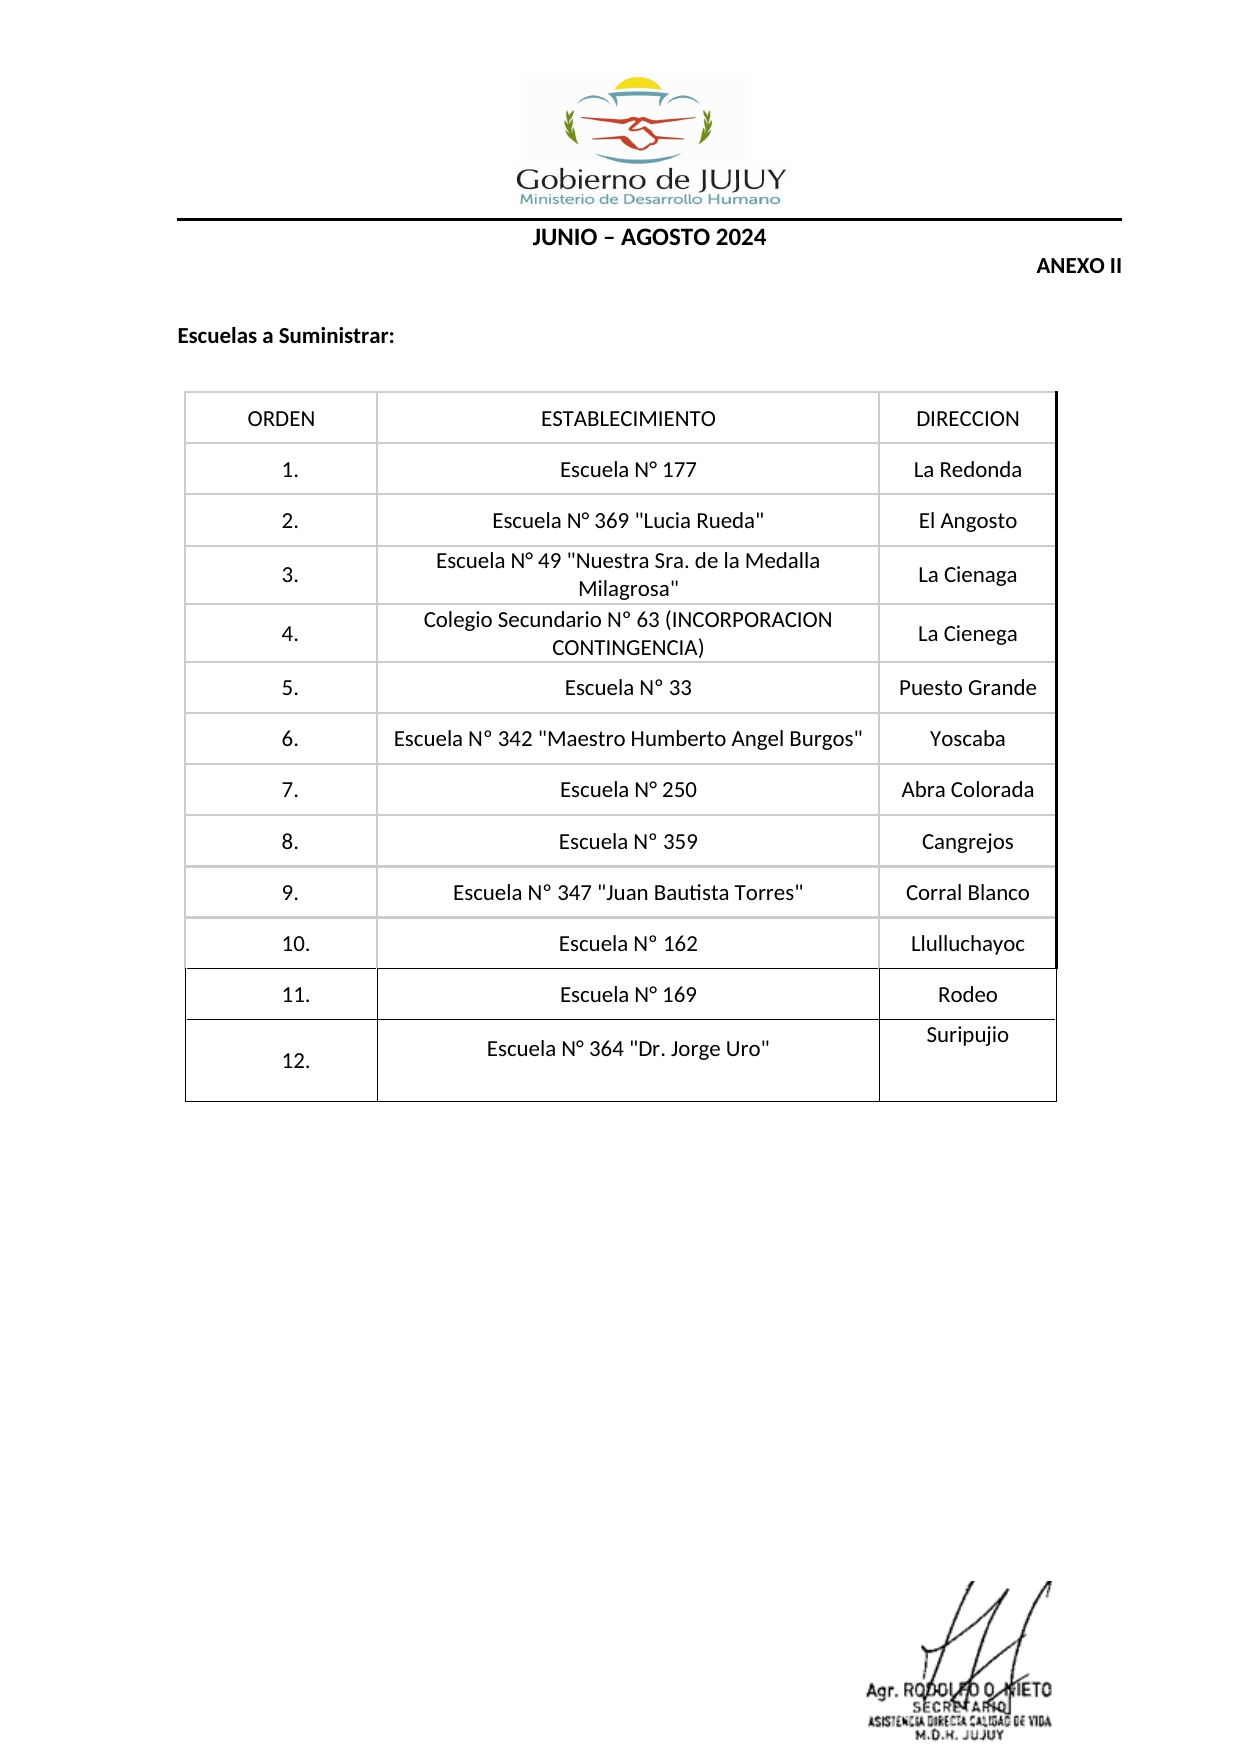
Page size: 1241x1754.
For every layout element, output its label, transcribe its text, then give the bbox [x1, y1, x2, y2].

table_cell Escuela N° 177 [378, 444, 878, 493]
table_cell La Cienega [880, 605, 1055, 661]
table_cell Escuela N° 364 "Dr. Jorge Uro" [378, 1020, 879, 1101]
table_cell Suripujio [880, 1019, 1056, 1101]
table_cell [186, 663, 376, 712]
table_header ESTABLECIMIENTO [378, 393, 878, 442]
table_cell Escuela N° 250 [378, 765, 878, 814]
table_cell Escuela N° 49 "Nuestra Sra. de la Medalla Milagrosa" [378, 547, 878, 603]
table_cell El Angosto [880, 495, 1055, 544]
table_cell La Cienaga [880, 547, 1055, 603]
table_cell [186, 495, 376, 544]
table_cell Colegio Secundario Nº 63 (INCORPORACION CONTINGENCIA) [378, 605, 878, 661]
table_cell Escuela Nº 347 "Juan Bautista Torres" [378, 868, 878, 916]
table_cell Escuela Nº 33 [378, 663, 878, 712]
table_cell [186, 765, 376, 814]
table_cell Escuela Nº 162 [378, 919, 878, 968]
table_cell [186, 969, 377, 1019]
table_cell Llulluchayoc [880, 919, 1055, 968]
table_cell Yoscaba [880, 714, 1055, 763]
table_cell [186, 605, 376, 661]
table_cell [186, 714, 376, 763]
table_cell [186, 444, 376, 493]
table_cell [186, 816, 376, 865]
table_cell Rodeo [880, 969, 1056, 1019]
table_cell [186, 547, 376, 603]
table_cell La Redonda [880, 444, 1055, 493]
table_cell Escuela Nº 342 "Maestro Humberto Angel Burgos" [378, 714, 878, 763]
table_cell Escuela N° 169 [378, 969, 879, 1019]
table_cell Puesto Grande [880, 663, 1055, 712]
text Escuelas a Suministrar: [177, 321, 1122, 349]
table_cell [186, 868, 376, 916]
table_cell Cangrejos [880, 816, 1055, 865]
table_cell Escuela N° 369 "Lucia Rueda" [378, 495, 878, 544]
text ANEXO II [177, 252, 1122, 280]
table_header DIRECCION [880, 393, 1055, 442]
table_cell Abra Colorada [880, 765, 1055, 814]
table_cell Corral Blanco [880, 868, 1055, 916]
table_cell Escuela Nº 359 [378, 816, 878, 865]
picture [507, 73, 792, 216]
picture [845, 1581, 1077, 1743]
table_header ORDEN [186, 393, 376, 442]
table_cell [186, 1020, 377, 1101]
table_cell [186, 919, 376, 968]
